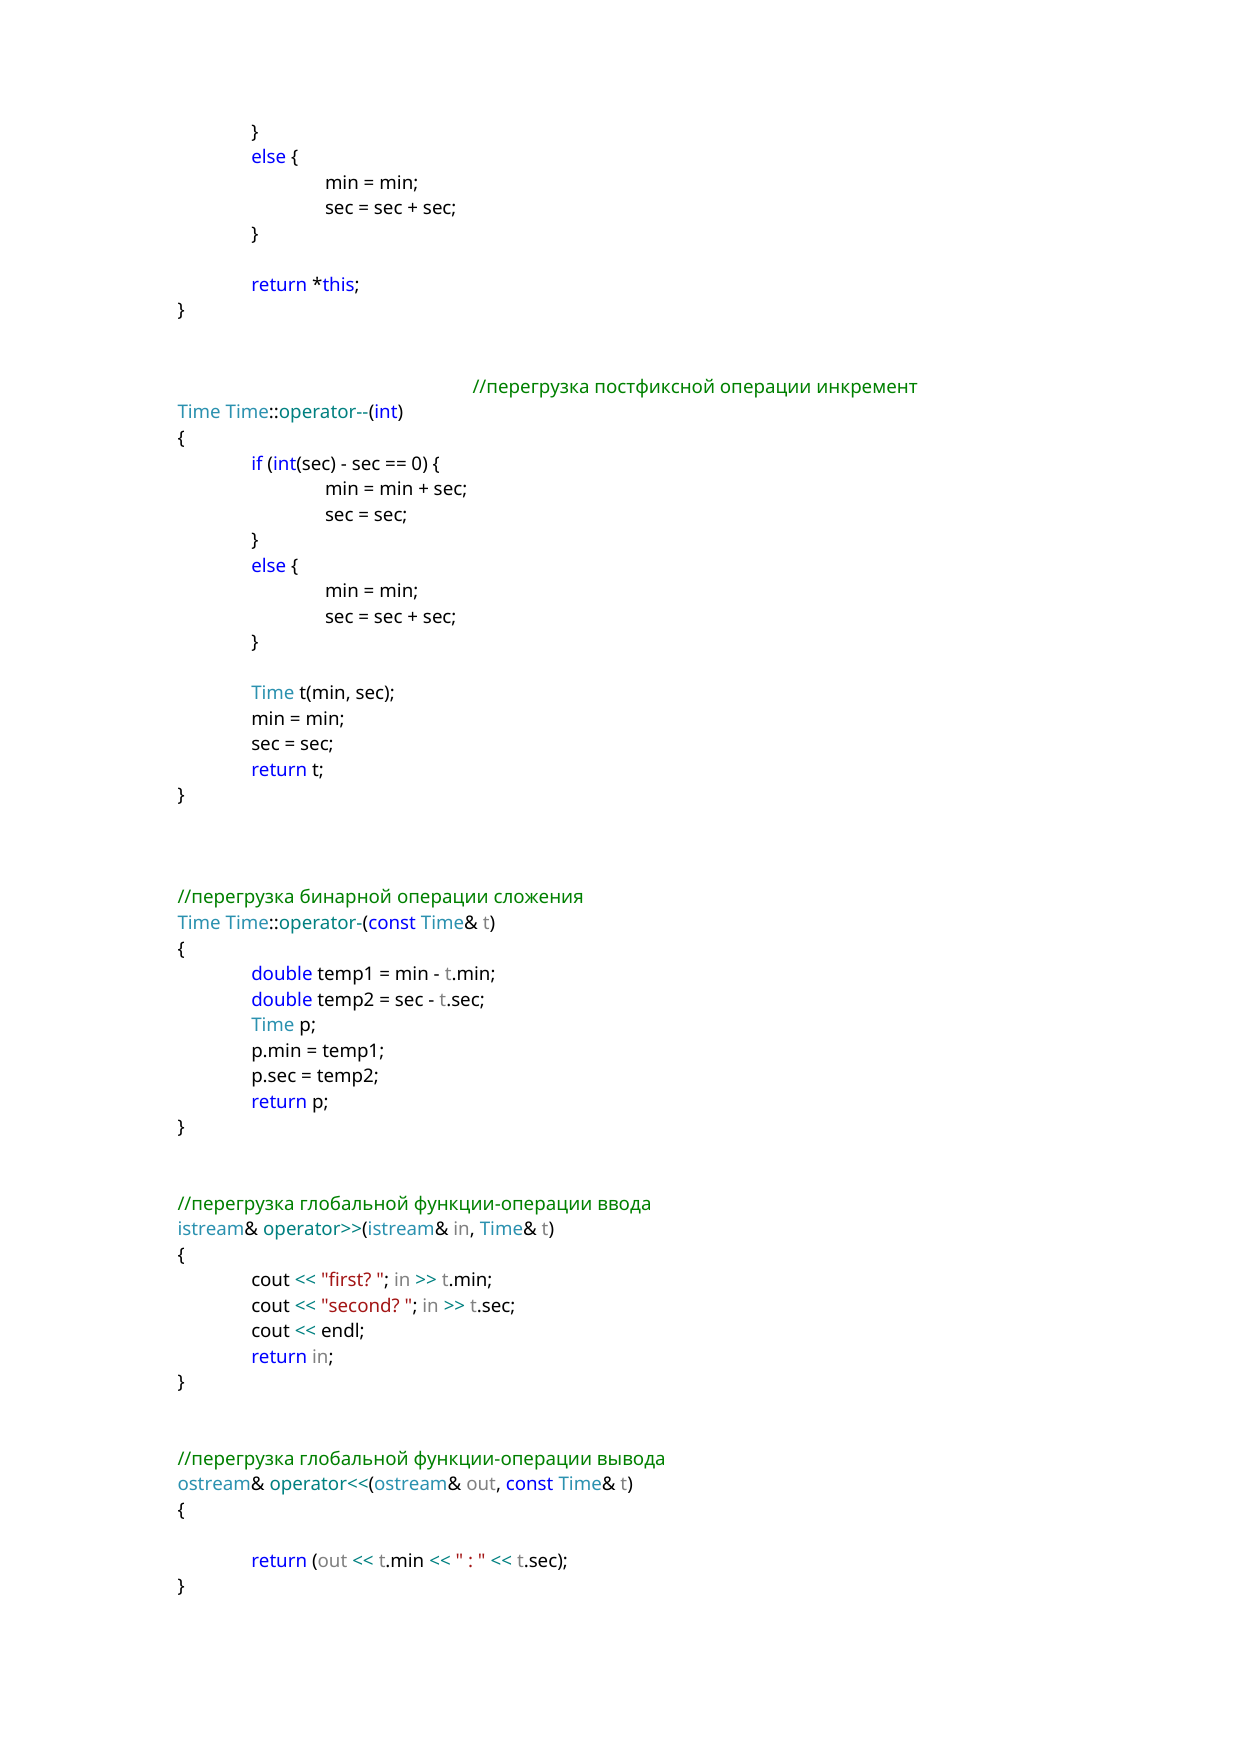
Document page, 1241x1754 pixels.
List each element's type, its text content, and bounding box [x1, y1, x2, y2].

text if (int(sec) - sec == 0) { [177, 450, 1152, 475]
text Time p; [177, 1011, 1152, 1037]
text { [177, 1241, 1152, 1267]
text double temp2 = sec - t.sec; [177, 986, 1152, 1011]
text return p; [177, 1088, 1152, 1113]
text ostream& operator<<(ostream& out, const Time& t) [177, 1471, 1152, 1496]
text { [177, 935, 1152, 960]
text cout << endl; [177, 1318, 1152, 1343]
text { [177, 424, 1152, 450]
text cout << "first? "; in >> t.min; [177, 1267, 1152, 1292]
text } [177, 118, 1152, 144]
text sec = sec; [177, 731, 1152, 756]
text } [177, 297, 1152, 322]
text return *this; [177, 271, 1152, 297]
text return in; [177, 1343, 1152, 1369]
text //перегрузка глобальной функции-операции вывода [177, 1445, 1152, 1471]
text min = min + sec; [177, 475, 1152, 501]
text } [177, 628, 1152, 654]
text } [177, 1113, 1152, 1139]
text return t; [177, 756, 1152, 782]
text p.sec = temp2; [177, 1062, 1152, 1088]
text Time Time::operator-(const Time& t) [177, 909, 1152, 935]
text //перегрузка постфиксной операции инкремент [177, 373, 1152, 399]
text istream& operator>>(istream& in, Time& t) [177, 1216, 1152, 1241]
text sec = sec + sec; [177, 603, 1152, 628]
text } [177, 220, 1152, 246]
text double temp1 = min - t.min; [177, 960, 1152, 986]
text else { [177, 144, 1152, 169]
text } [177, 782, 1152, 807]
text min = min; [177, 705, 1152, 731]
text min = min; [177, 169, 1152, 195]
text //перегрузка глобальной функции-операции ввода [177, 1190, 1152, 1216]
text sec = sec; [177, 501, 1152, 526]
text Time Time::operator--(int) [177, 399, 1152, 424]
text { [177, 1496, 1152, 1522]
text Time t(min, sec); [177, 679, 1152, 705]
text return (out << t.min << " : " << t.sec); [177, 1547, 1152, 1573]
text //перегрузка бинарной операции сложения [177, 884, 1152, 909]
text sec = sec + sec; [177, 195, 1152, 220]
text min = min; [177, 577, 1152, 603]
text } [177, 1573, 1152, 1598]
text } [177, 526, 1152, 552]
text p.min = temp1; [177, 1037, 1152, 1062]
text cout << "second? "; in >> t.sec; [177, 1292, 1152, 1318]
text else { [177, 552, 1152, 577]
text } [177, 1369, 1152, 1394]
